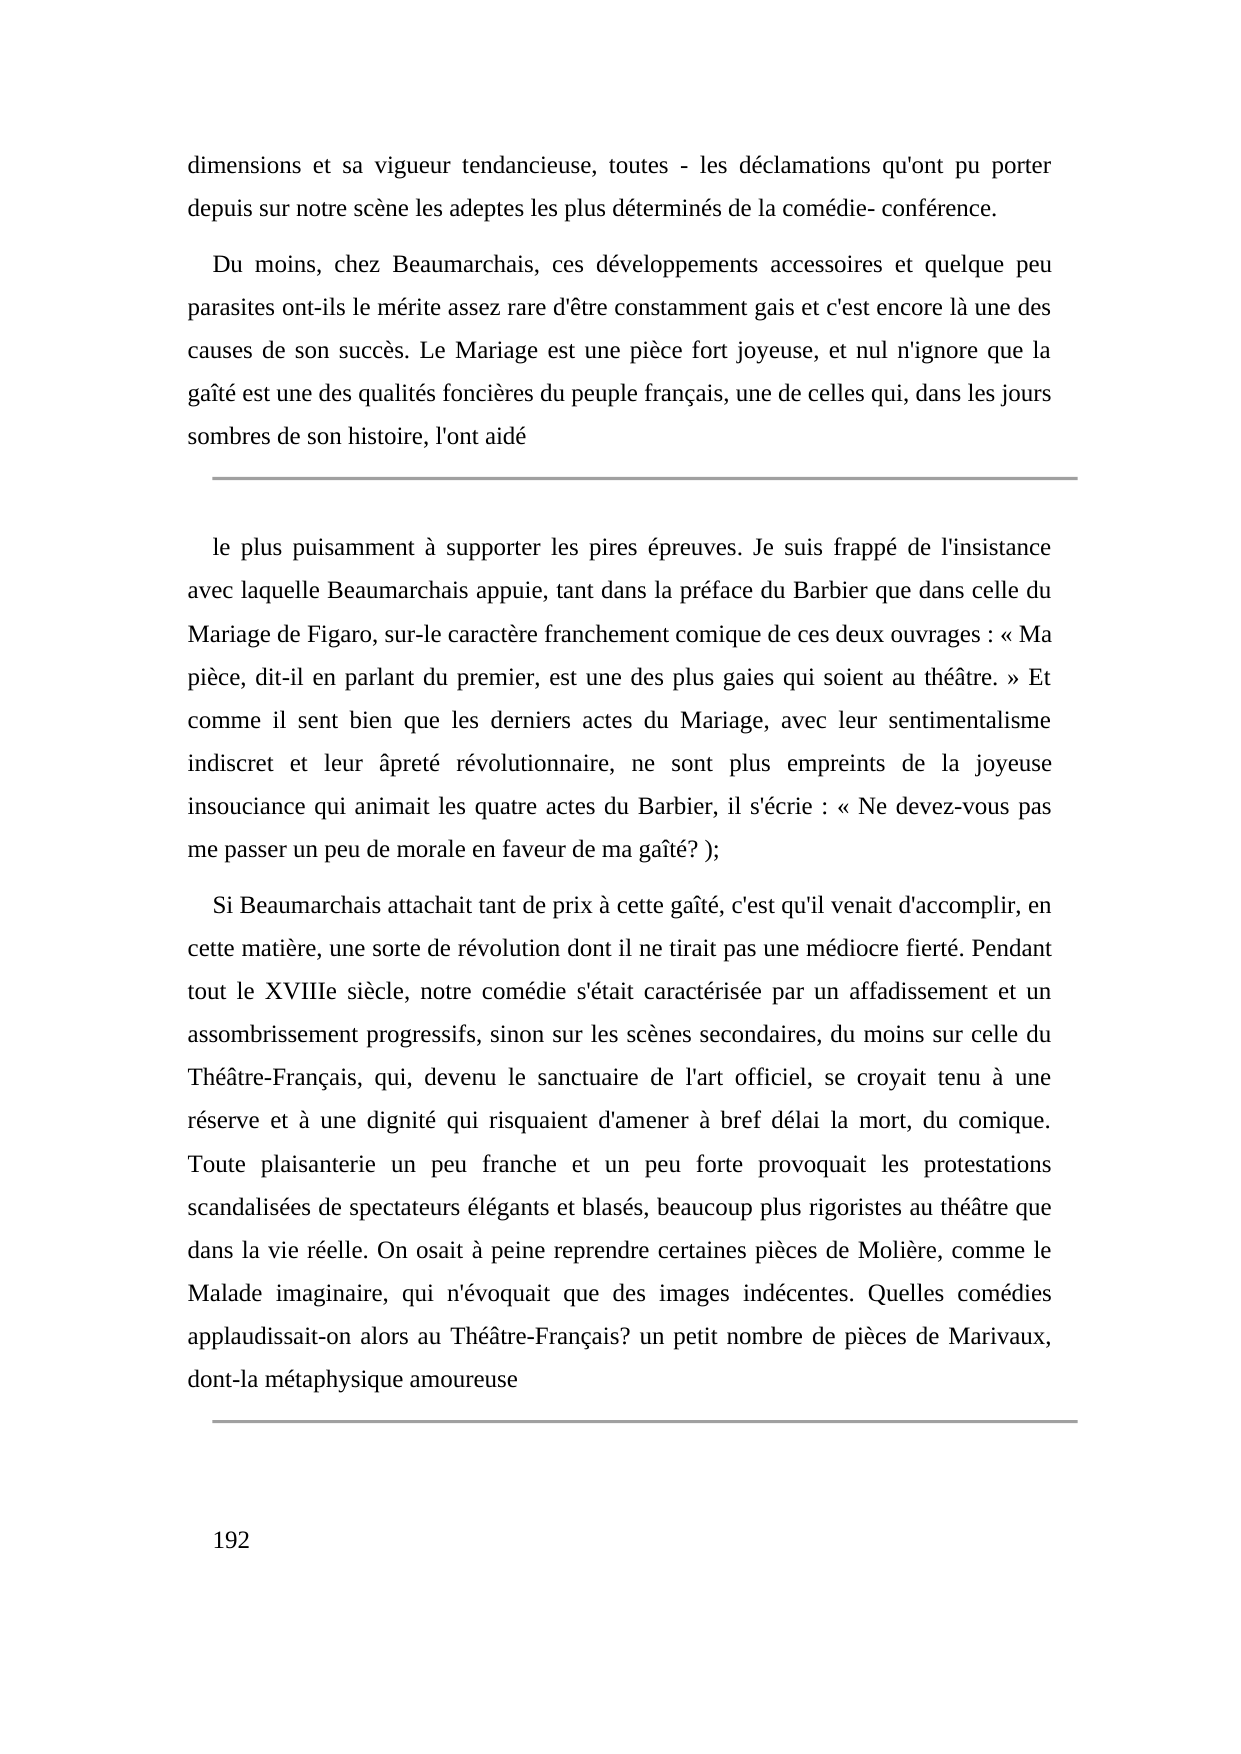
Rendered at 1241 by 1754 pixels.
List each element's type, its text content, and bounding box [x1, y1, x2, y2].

text Du moins, chez Beaumarchais, ces développements accessoires et quelque peu parasites ont-ils le mérite assez rare d'être constamment gais et c'est encore là une des causes de son succès. Le Mariage est une pièce fort joyeuse, et nul n'ignore que la gaîté est une des qualités foncières du peuple français, une de celles qui, dans les jours sombres de son histoire, l'ont aidé [187, 249, 1053, 450]
text Si Beaumarchais attachait tant de prix à cette gaîté, c'est qu'il venait d'accomplir, en cette matière, une sorte de révolution dont il ne tirait pas une médiocre fierté. Pendant tout le XVIIIe siècle, notre comédie s'était caractérisée par un affadissement et un assombrissement progressifs, sinon sur les scènes secondaires, du moins sur celle du Théâtre-Français, qui, devenu le sanctuaire de l'art officiel, se croyait tenu à une réserve et à une dignité qui risquaient d'amener à bref délai la mort, du comique. Toute plaisanterie un peu franche et un peu forte provoquait les protestations scandalisées de spectateurs élégants et blasés, beaucoup plus rigoristes au théâtre que dans la vie réelle. On osait à peine reprendre certaines pièces de Molière, comme le Malade imaginaire, qui n'évoquait que des images indécentes. Quelles comédies applaudissait-on alors au Théâtre-Français? un petit nombre de pièces de Marivaux, dont-la métaphysique amoureuse [187, 890, 1053, 1393]
text le plus puisamment à supporter les pires épreuves. Je suis frappé de l'insistance avec laquelle Beaumarchais appuie, tant dans la préface du Barbier que dans celle du Mariage de Figaro, sur-le caractère franchement comique de ces deux ouvrages : « Ma pièce, dit-il en parlant du premier, est une des plus gaies qui soient au théâtre. » Et comme il sent bien que les derniers actes du Mariage, avec leur sentimentalisme indiscret et leur âpreté révolutionnaire, ne sont plus empreints de la joyeuse insouciance qui animait les quatre actes du Barbier, il s'écrie : « Ne devez-vous pas me passer un peu de morale en faveur de ma gaîté? ); [187, 532, 1053, 863]
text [187, 150, 1053, 222]
